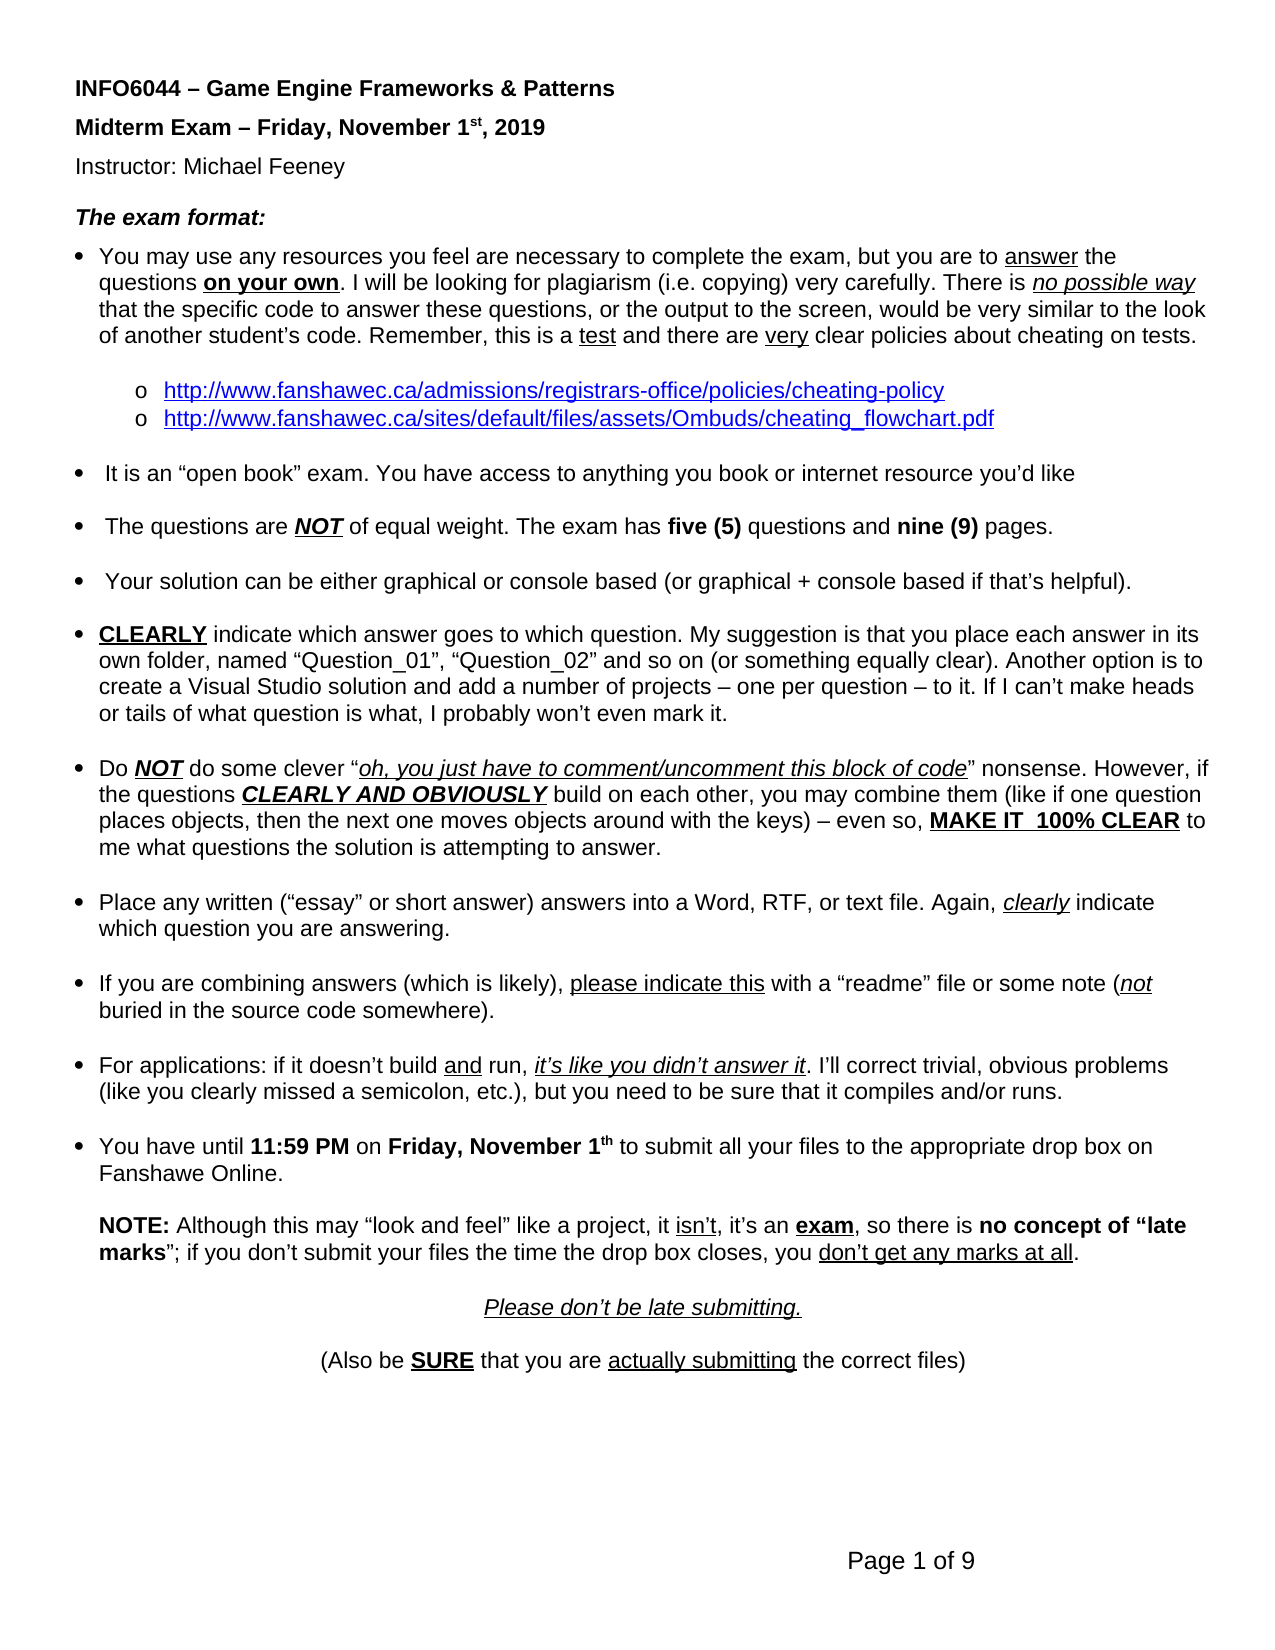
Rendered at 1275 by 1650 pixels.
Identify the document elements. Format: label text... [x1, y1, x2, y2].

list For applications: if it doesn’t build and run, it’s like you didn’t answer it. I’ll correct trivial, obvious problems (like you clearly missed a semicolon, etc.), but you need to be sure that it compiles and/or runs. [75, 1052, 1211, 1133]
list Do NOT do some clever “oh, you just have to comment/uncomment this block of code” nonsense. However, if the questions CLEARLY AND OBVIOUSLY build on each other, you may combine them (like if one question places objects, then the next one moves objects around with the keys) – even so, MAKE IT 100% CLEAR to me what questions the solution is attempting to answer. [75, 755, 1211, 889]
text Midterm Exam – Friday, November 1st, 2019 [75, 114, 1211, 140]
text (Also be SURE that you are actually submitting the correct files) [75, 1347, 1211, 1373]
list Place any written (“essay” or short answer) answers into a Word, RTF, or text file. Again, clearly indicate which question you are answering. [75, 889, 1211, 970]
text INFO6044 – Game Engine Frameworks & Patterns [75, 75, 1211, 101]
subtitle The exam format: [75, 204, 1211, 230]
list The questions are NOT of equal weight. The exam has five (5) questions and nine (9) pages. [75, 513, 1211, 568]
text Please don’t be late submitting. [75, 1294, 1211, 1320]
text Instructor: Michael Feeney [75, 153, 1211, 179]
list Your solution can be either graphical or console based (or graphical + console based if that’s helpful). [75, 568, 1211, 594]
list If you are combining answers (which is likely), please indicate this with a “readme” file or some note (not buried in the source code somewhere). [75, 970, 1211, 1052]
list http://www.fanshawec.ca/admissions/registrars-office/policies/cheating-policy [134, 377, 1211, 405]
list You may use any resources you feel are necessary to complete the exam, but you are to answer the questions on your own. I will be looking for plagiarism (i.e. copying) very carefully. There is no possible way that the specific code to answer these questions, or the output to the screen, would be very similar to the look of another student’s code. Remember, this is a test and there are very clear policies about cheating on tests. [75, 243, 1211, 377]
list http://www.fanshawec.ca/sites/default/files/assets/Ombuds/cheating_flowchart.pdf [134, 405, 1211, 434]
list You have until 11:59 PM on Friday, November 1th to submit all your files to the appropriate drop box on Fanshawe Online. NOTE: Although this may “look and feel” like a project, it isn’t, it’s an exam, so there is no concept of “late marks”; if you don’t submit your files the time the drop box closes, you don’t get any marks at all. [75, 1133, 1211, 1294]
list CLEARLY indicate which answer goes to which question. My suggestion is that you place each answer in its own folder, named “Question_01”, “Question_02” and so on (or something equally clear). Another option is to create a Visual Studio solution and add a number of projects – one per question – to it. If I can’t make heads or tails of what question is what, I probably won’t even mark it. [75, 621, 1211, 755]
list It is an “open book” exam. You have access to anything you book or internet resource you’d like [75, 460, 1211, 486]
